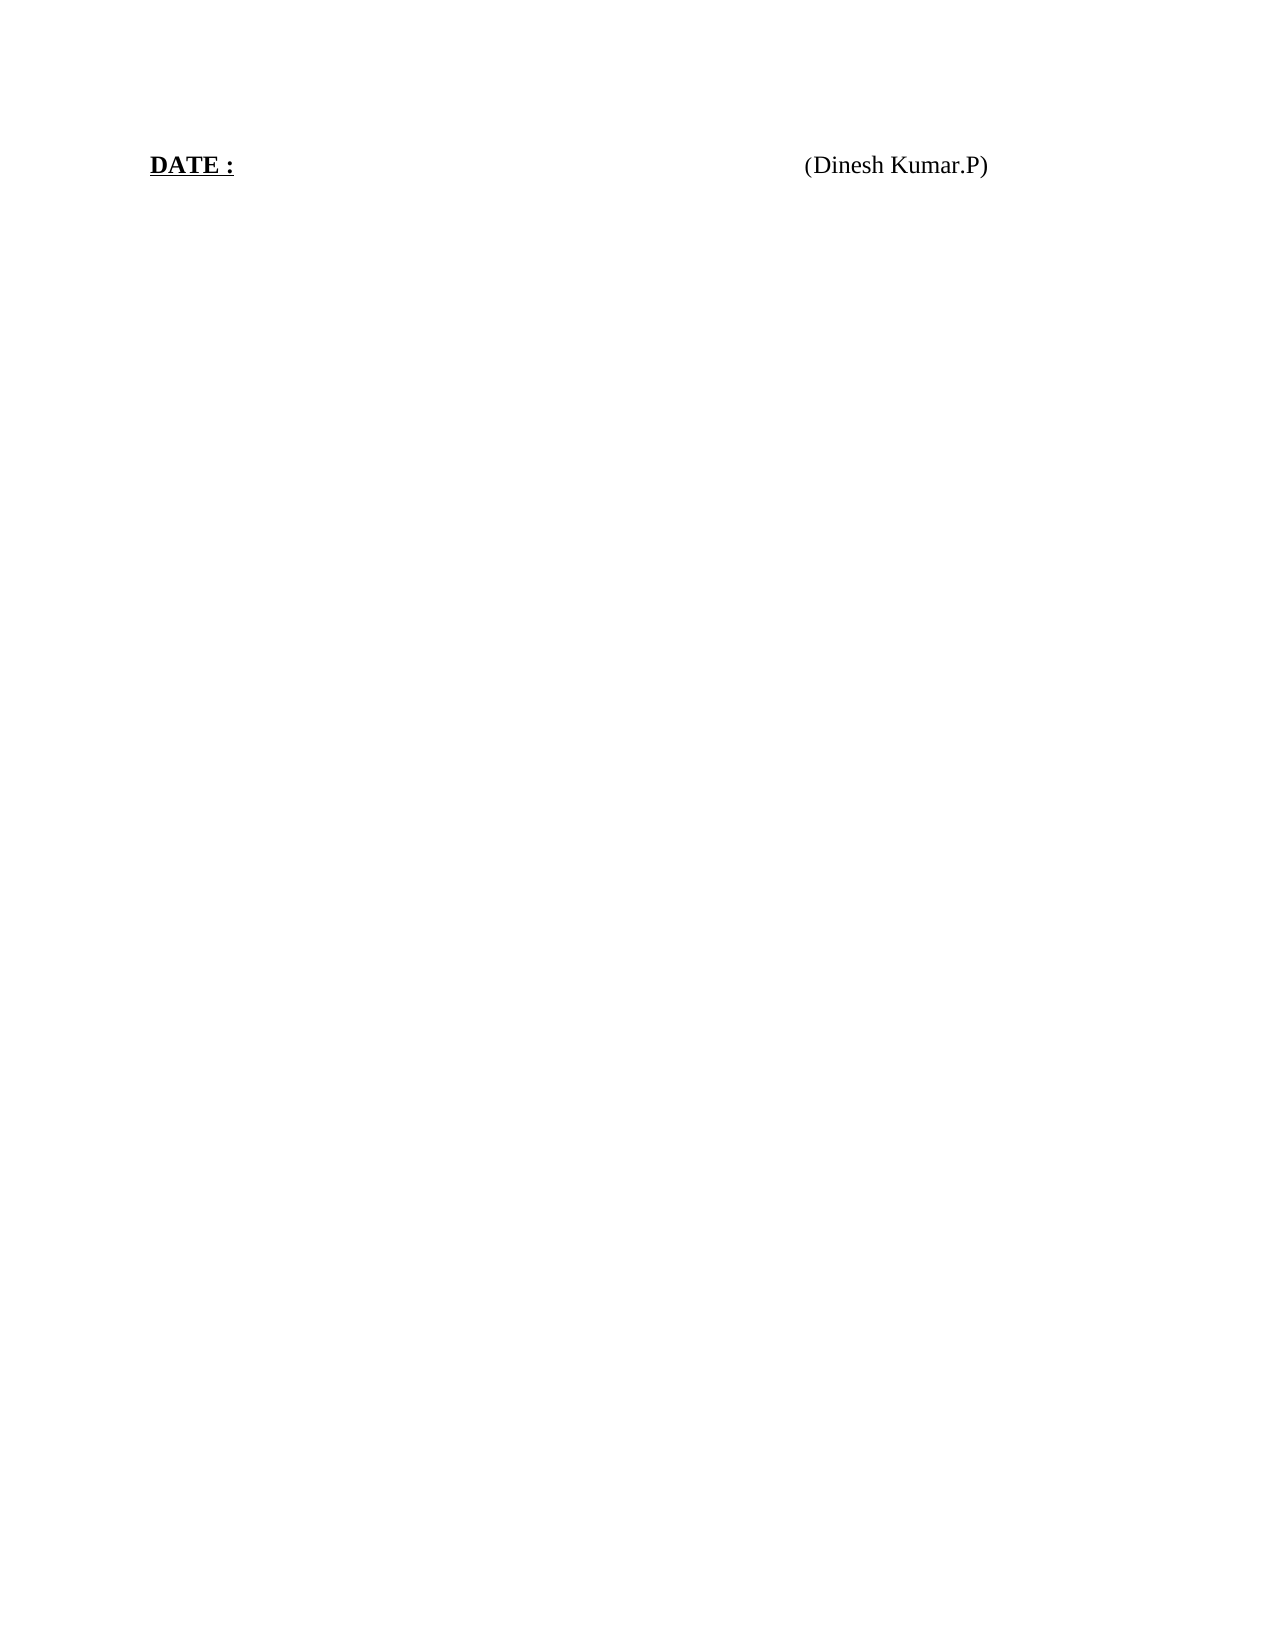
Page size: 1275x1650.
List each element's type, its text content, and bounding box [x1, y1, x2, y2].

text DATE : (Dinesh Kumar.P) [150, 150, 1125, 206]
